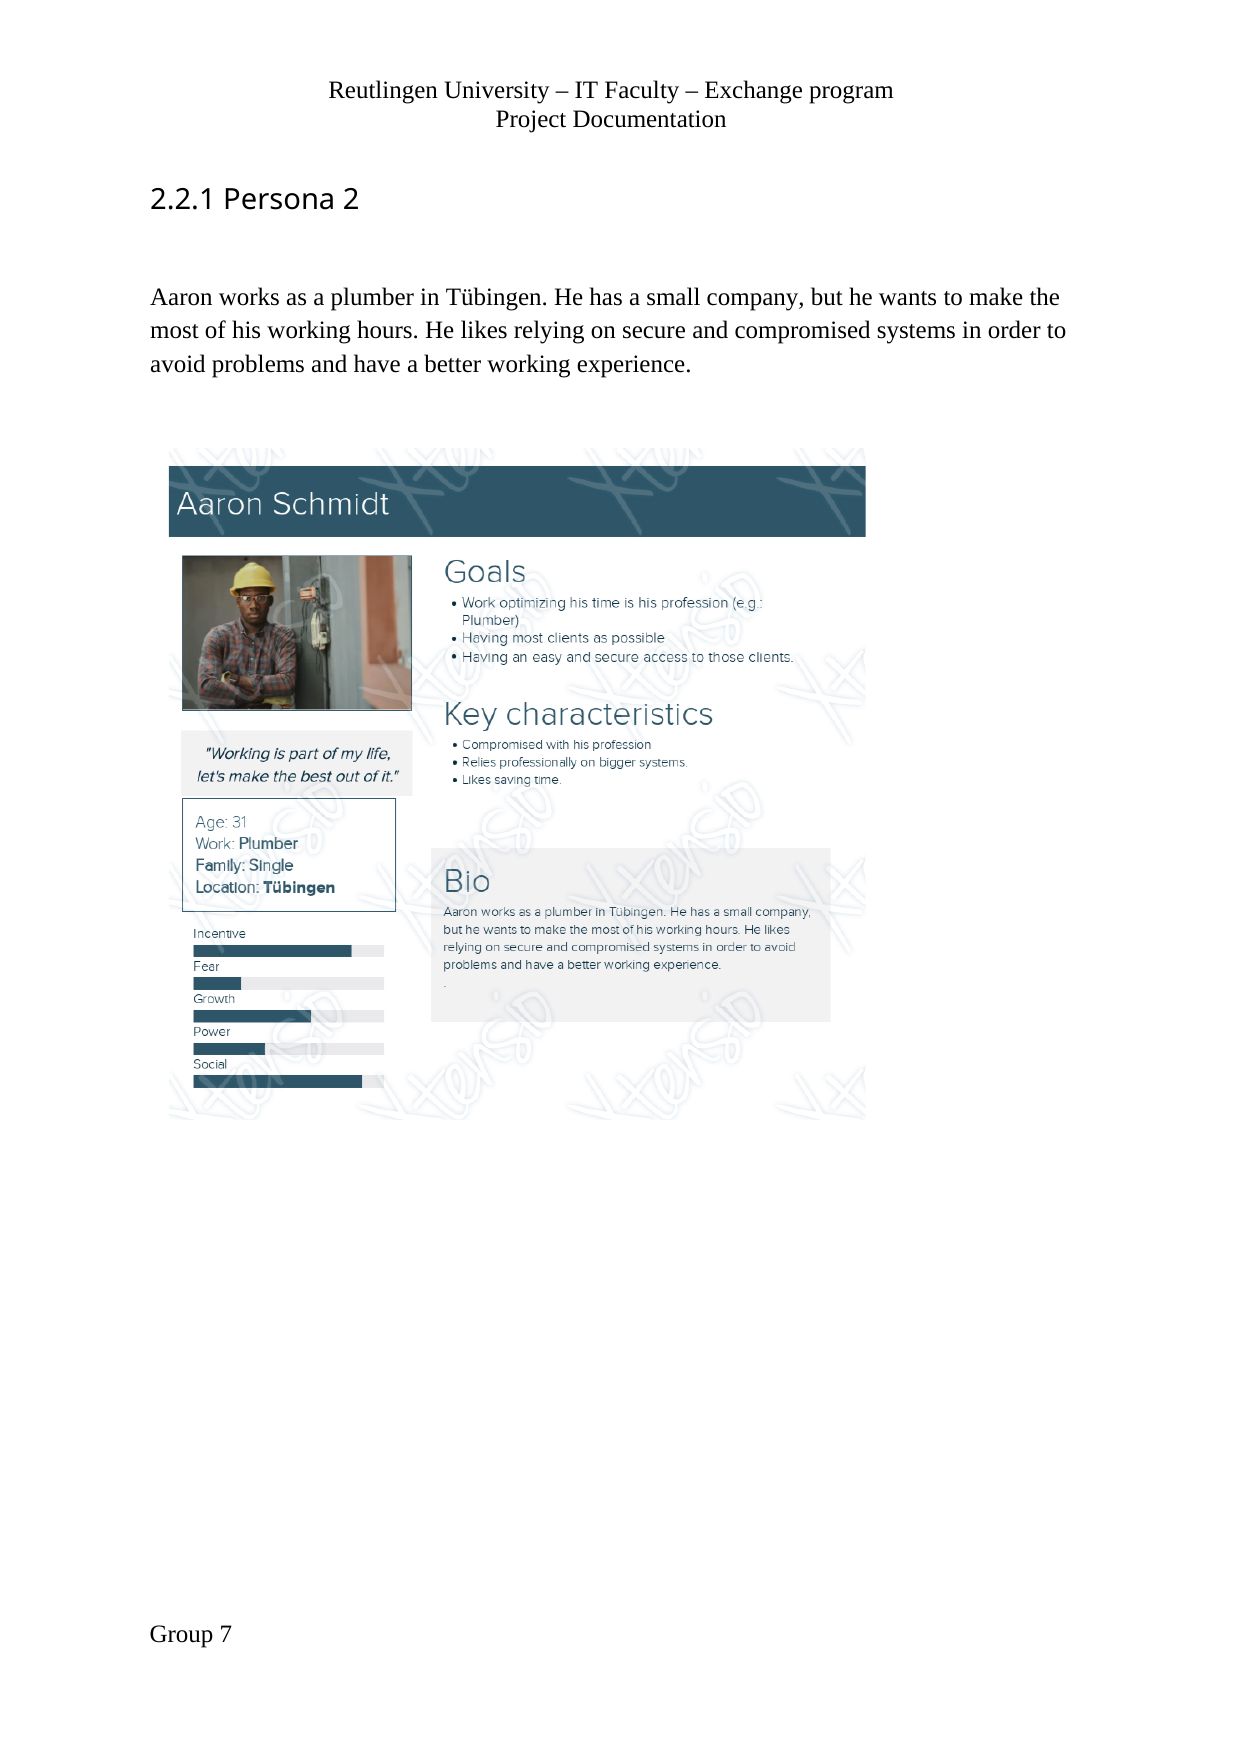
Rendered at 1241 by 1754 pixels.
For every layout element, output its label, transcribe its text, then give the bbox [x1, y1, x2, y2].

subtitle 2.2.1 Persona 2 [150, 178, 1090, 218]
text Aaron works as a plumber in Tübingen. He has a small company, but he wants to make the most of his working hours. He likes relying on secure and compromised systems in order to avoid problems and have a better working experience. [150, 282, 1090, 378]
